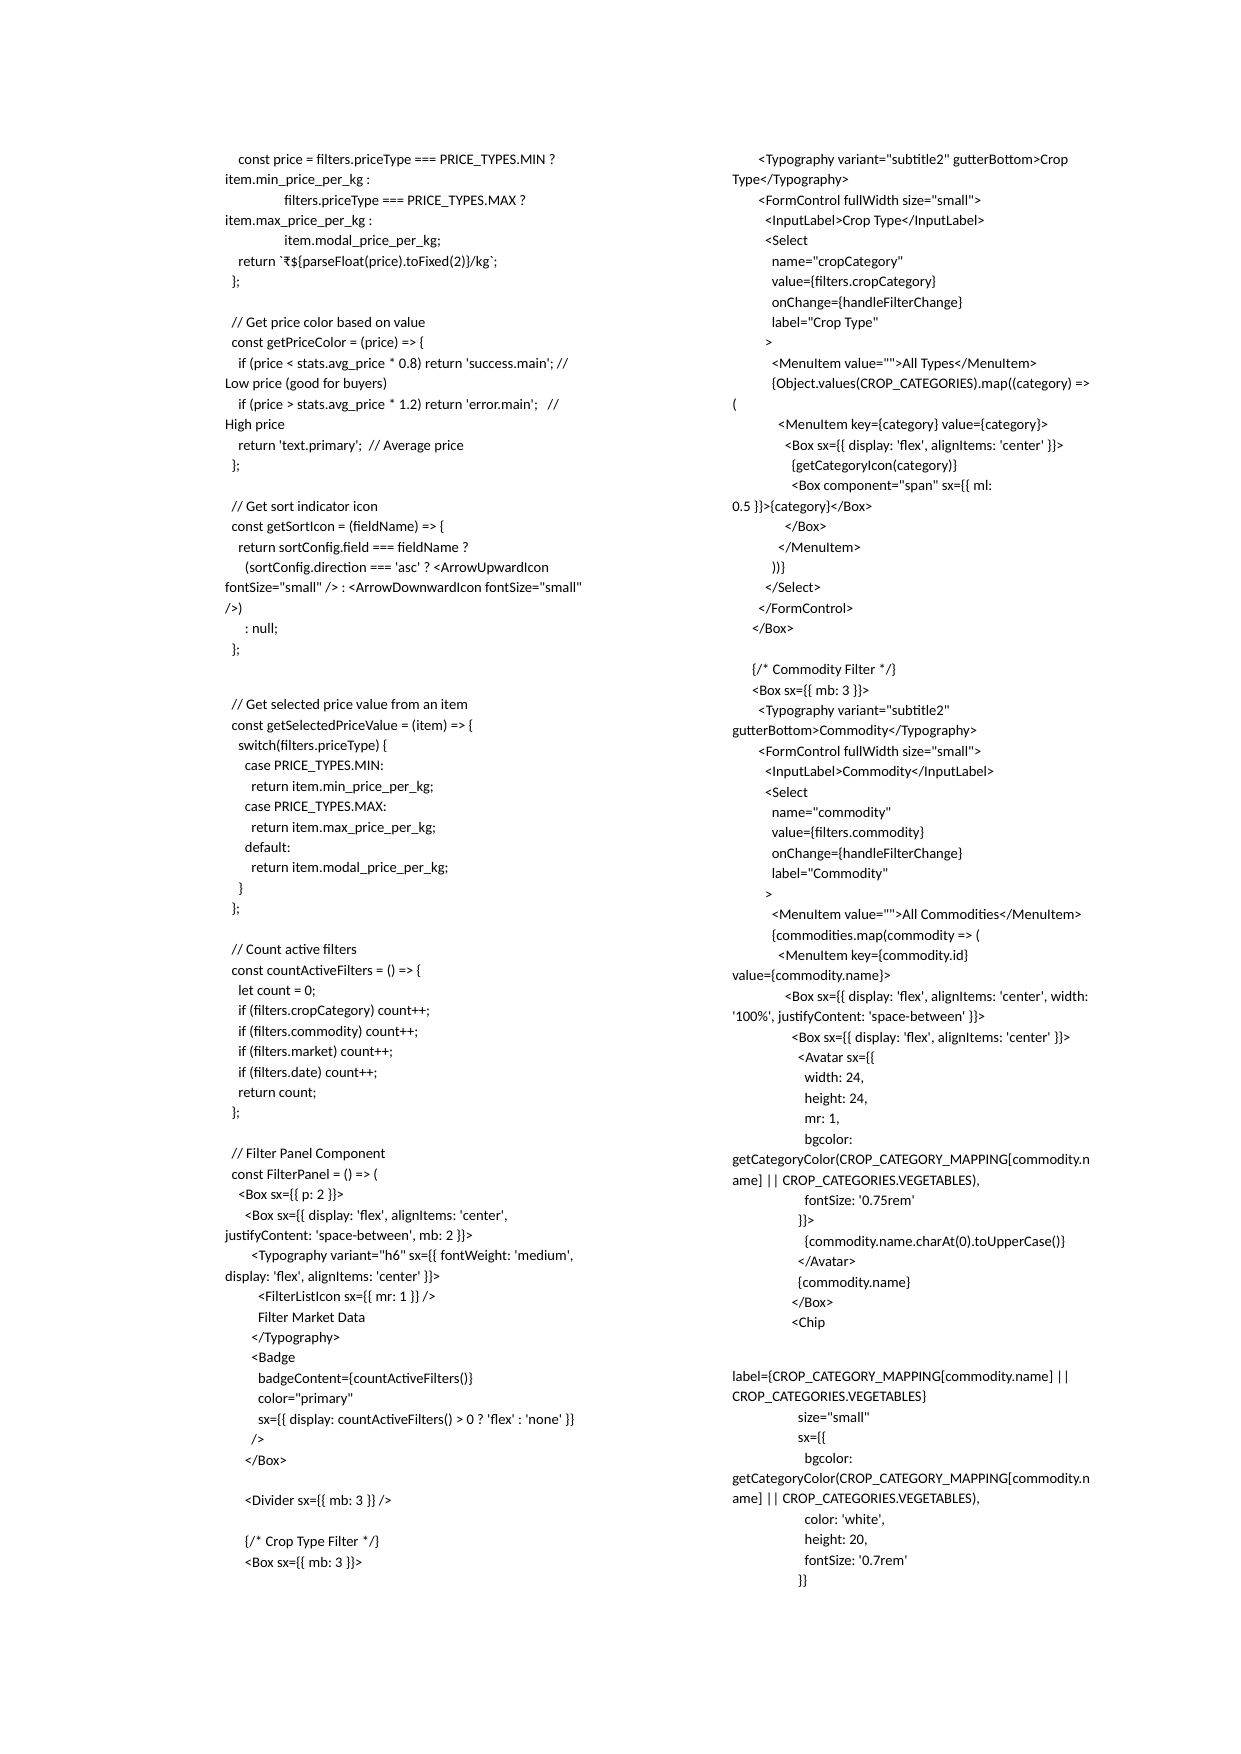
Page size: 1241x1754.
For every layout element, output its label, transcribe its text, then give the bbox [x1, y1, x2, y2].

list return sortConfig.field === fieldName ? [225, 538, 583, 556]
list }; [225, 272, 583, 290]
list label="Commodity" [732, 864, 1090, 882]
list <Box sx={{ mb: 3 }}> [732, 681, 1090, 699]
list > [732, 885, 1090, 903]
list <Box sx={{ mb: 3 }}> [225, 1553, 583, 1571]
list value={filters.cropCategory} [732, 272, 1090, 290]
list fontSize: '0.7rem' [732, 1551, 1090, 1569]
list } [225, 879, 583, 897]
list <Box sx={{ p: 2 }}> [225, 1185, 583, 1203]
list return item.max_price_per_kg; [225, 818, 583, 836]
list {/* Commodity Filter */} [732, 660, 1090, 678]
list {Object.values(CROP_CATEGORIES).map((category) => ( [732, 374, 1090, 413]
list <Box sx={{ display: 'flex', alignItems: 'center', width: '100%', justifyContent: 'space-between' }}> [732, 987, 1090, 1025]
list /> [225, 1430, 583, 1448]
list </Box> [732, 619, 1090, 637]
list height: 20, [732, 1531, 1090, 1548]
list Filter Market Data [225, 1308, 583, 1326]
list <Chip [732, 1314, 1090, 1332]
list </Box> [732, 1293, 1090, 1311]
list default: [225, 838, 583, 856]
list <MenuItem key={category} value={category}> [732, 415, 1090, 433]
list sx={{ display: countActiveFilters() > 0 ? 'flex' : 'none' }} [225, 1410, 583, 1428]
list <Avatar sx={{ [732, 1048, 1090, 1066]
list badgeContent={countActiveFilters()} [225, 1369, 583, 1387]
list (sortConfig.direction === 'asc' ? <ArrowUpwardIcon fontSize="small" /> : <ArrowDownwardIcon fontSize="small" />) [225, 558, 583, 617]
list <MenuItem key={commodity.id} value={commodity.name}> [732, 946, 1090, 984]
list {commodity.name.charAt(0).toUpperCase()} [732, 1232, 1090, 1250]
list fontSize: '0.75rem' [732, 1191, 1090, 1209]
list <Typography variant="subtitle2" gutterBottom>Commodity</Typography> [732, 701, 1090, 739]
list {commodity.name} [732, 1273, 1090, 1291]
list const getSelectedPriceValue = (item) => { [225, 716, 583, 734]
list const price = filters.priceType === PRICE_TYPES.MIN ? item.min_price_per_kg : [225, 150, 583, 188]
list size="small" [732, 1408, 1090, 1426]
list return `₹${parseFloat(price).toFixed(2)}/kg`; [225, 252, 583, 270]
list if (filters.cropCategory) count++; [225, 1002, 583, 1019]
list if (price > stats.avg_price * 1.2) return 'error.main'; // High price [225, 395, 583, 433]
list bgcolor: getCategoryColor(CROP_CATEGORY_MAPPING[commodity.name] || CROP_CATEGORIES.VEGETABLES), [732, 1130, 1090, 1189]
list <Typography variant="subtitle2" gutterBottom>Crop Type</Typography> [732, 150, 1090, 188]
list color: 'white', [732, 1510, 1090, 1528]
list }; [225, 456, 583, 474]
list if (filters.market) count++; [225, 1042, 583, 1060]
list item.modal_price_per_kg; [225, 232, 583, 249]
list <Select [732, 783, 1090, 801]
list </MenuItem> [732, 538, 1090, 556]
list case PRICE_TYPES.MIN: [225, 757, 583, 774]
list name="commodity" [732, 803, 1090, 821]
list return count; [225, 1083, 583, 1101]
list {commodities.map(commodity => ( [732, 926, 1090, 944]
list <InputLabel>Crop Type</InputLabel> [732, 211, 1090, 229]
list </Box> [225, 1451, 583, 1469]
list <MenuItem value="">All Commodities</MenuItem> [732, 905, 1090, 923]
list const getSortIcon = (fieldName) => { [225, 517, 583, 535]
list if (filters.commodity) count++; [225, 1022, 583, 1040]
list const countActiveFilters = () => { [225, 961, 583, 979]
list <Box component="span" sx={{ ml: 0.5 }}>{category}</Box> [732, 477, 1090, 515]
list <Typography variant="h6" sx={{ fontWeight: 'medium', display: 'flex', alignItems: 'center' }}> [225, 1247, 583, 1285]
list height: 24, [732, 1089, 1090, 1107]
list return item.modal_price_per_kg; [225, 859, 583, 877]
list }; [225, 899, 583, 917]
list // Get price color based on value [225, 313, 583, 331]
list return item.min_price_per_kg; [225, 777, 583, 795]
list </Box> [732, 517, 1090, 535]
list <Badge [225, 1349, 583, 1367]
list case PRICE_TYPES.MAX: [225, 797, 583, 815]
list <FilterListIcon sx={{ mr: 1 }} /> [225, 1287, 583, 1305]
list width: 24, [732, 1069, 1090, 1087]
list value={filters.commodity} [732, 824, 1090, 842]
list label={CROP_CATEGORY_MAPPING[commodity.name] || CROP_CATEGORIES.VEGETABLES} [732, 1334, 1090, 1406]
list onChange={handleFilterChange} [732, 293, 1090, 311]
list <InputLabel>Commodity</InputLabel> [732, 762, 1090, 780]
list <FormControl fullWidth size="small"> [732, 742, 1090, 760]
list // Count active filters [225, 940, 583, 958]
list name="cropCategory" [732, 252, 1090, 270]
list switch(filters.priceType) { [225, 736, 583, 754]
list <FormControl fullWidth size="small"> [732, 191, 1090, 209]
list <Box sx={{ display: 'flex', alignItems: 'center' }}> [732, 436, 1090, 454]
list color="primary" [225, 1389, 583, 1407]
list // Get selected price value from an item [225, 695, 583, 713]
list </FormControl> [732, 599, 1090, 617]
list sx={{ [732, 1428, 1090, 1446]
list let count = 0; [225, 981, 583, 999]
list </Typography> [225, 1328, 583, 1346]
list > [732, 334, 1090, 352]
list const getPriceColor = (price) => { [225, 334, 583, 352]
list </Select> [732, 579, 1090, 597]
list {/* Crop Type Filter */} [225, 1532, 583, 1550]
list if (price < stats.avg_price * 0.8) return 'success.main'; // Low price (good for buyers) [225, 354, 583, 392]
list onChange={handleFilterChange} [732, 844, 1090, 862]
list <MenuItem value="">All Types</MenuItem> [732, 354, 1090, 372]
list <Divider sx={{ mb: 3 }} /> [225, 1492, 583, 1509]
list }} [732, 1571, 1090, 1589]
list }; [225, 640, 583, 658]
list {getCategoryIcon(category)} [732, 456, 1090, 474]
list }; [225, 1104, 583, 1122]
list if (filters.date) count++; [225, 1063, 583, 1081]
list bgcolor: getCategoryColor(CROP_CATEGORY_MAPPING[commodity.name] || CROP_CATEGORIES.VEGETABLES), [732, 1449, 1090, 1508]
list // Filter Panel Component [225, 1144, 583, 1162]
list // Get sort indicator icon [225, 497, 583, 515]
list filters.priceType === PRICE_TYPES.MAX ? item.max_price_per_kg : [225, 191, 583, 229]
list const FilterPanel = () => ( [225, 1165, 583, 1183]
list }}> [732, 1212, 1090, 1229]
list mr: 1, [732, 1109, 1090, 1127]
list <Box sx={{ display: 'flex', alignItems: 'center' }}> [732, 1028, 1090, 1046]
list label="Crop Type" [732, 313, 1090, 331]
list ))} [732, 558, 1090, 576]
list <Box sx={{ display: 'flex', alignItems: 'center', justifyContent: 'space-between', mb: 2 }}> [225, 1206, 583, 1244]
list return 'text.primary'; // Average price [225, 436, 583, 454]
list : null; [225, 619, 583, 637]
list </Avatar> [732, 1252, 1090, 1270]
list <Select [732, 232, 1090, 249]
